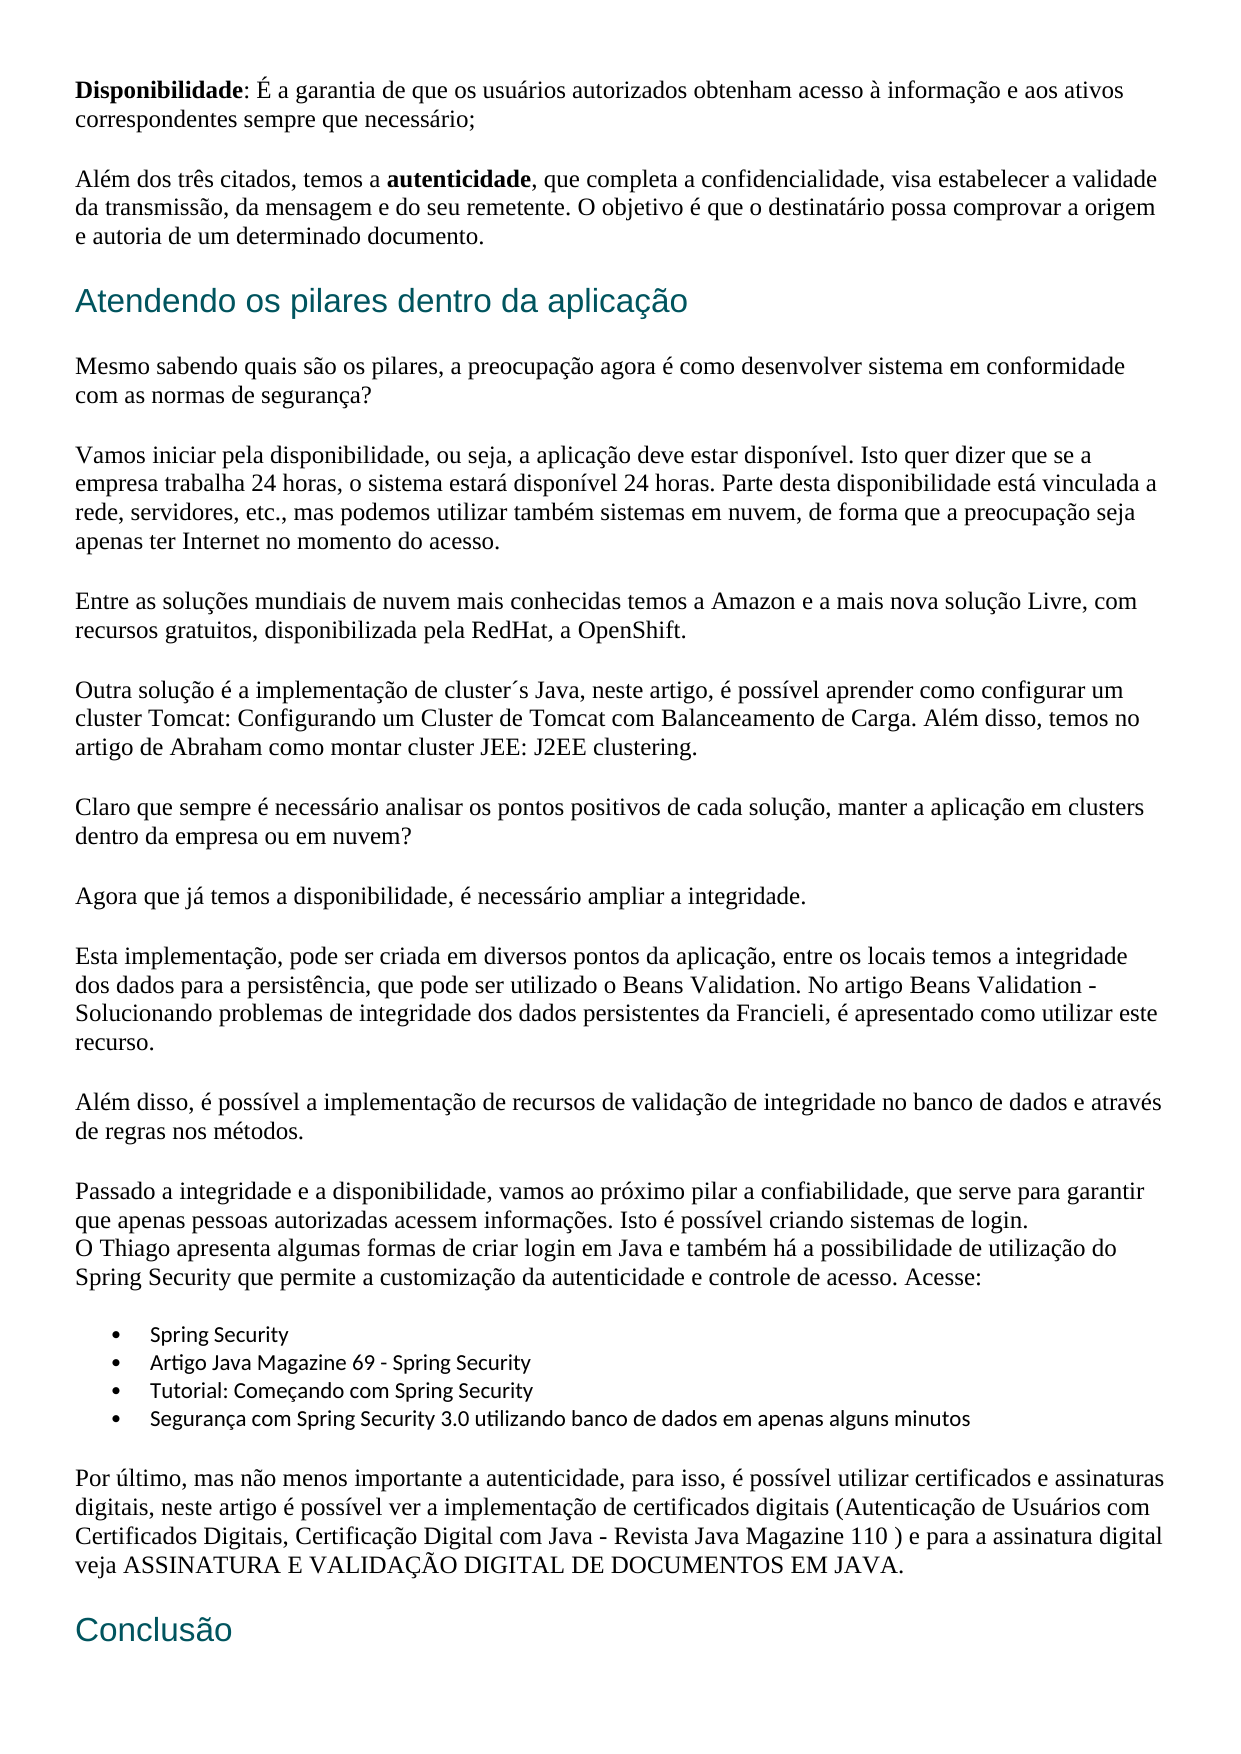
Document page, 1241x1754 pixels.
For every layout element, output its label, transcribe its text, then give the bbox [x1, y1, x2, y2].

text Vamos iniciar pela disponibilidade, ou seja, a aplicação deve estar disponível. Isto quer dizer que se a empresa trabalha 24 horas, o sistema estará disponível 24 horas. Parte desta disponibilidade está vinculada a rede, servidores, etc., mas podemos utilizar também sistemas em nuvem, de forma que a preocupação seja apenas ter Internet no momento do acesso. [75, 440, 1165, 555]
text Passado a integridade e a disponibilidade, vamos ao próximo pilar a confiabilidade, que serve para garantir que apenas pessoas autorizadas acessem informações. Isto é possível criando sistemas de login. O Thiago apresenta algumas formas de criar login em Java e também há a possibilidade de utilização do Spring Security que permite a customização da autenticidade e controle de acesso. Acesse: [75, 1176, 1165, 1291]
text Por último, mas não menos importante a autenticidade, para isso, é possível utilizar certificados e assinaturas digitais, neste artigo é possível ver a implementação de certificados digitais (Autenticação de Usuários com Certificados Digitais, Certificação Digital com Java - Revista Java Magazine 110 ) e para a assinatura digital veja ASSINATURA E VALIDAÇÃO DIGITAL DE DOCUMENTOS EM JAVA. [75, 1463, 1165, 1578]
text Conclusão [75, 1610, 1165, 1648]
text Além disso, é possível a implementação de recursos de validação de integridade no banco de dados e através de regras nos métodos. [75, 1087, 1165, 1145]
list Segurança com Spring Security 3.0 utilizando banco de dados em apenas alguns minutos [112, 1404, 1165, 1432]
list Artigo Java Magazine 69 - Spring Security [112, 1348, 1165, 1376]
text Além dos três citados, temos a autenticidade, que completa a confidencialidade, visa estabelecer a validade da transmissão, da mensagem e do seu remetente. O objetivo é que o destinatário possa comprovar a origem e autoria de um determinado documento. [75, 164, 1165, 250]
text Claro que sempre é necessário analisar os pontos positivos de cada solução, manter a aplicação em clusters dentro da empresa ou em nuvem? [75, 792, 1165, 850]
text Disponibilidade: É a garantia de que os usuários autorizados obtenham acesso à informação e aos ativos correspondentes sempre que necessário; [75, 75, 1165, 132]
text Atendendo os pilares dentro da aplicação [75, 281, 1165, 320]
list Tutorial: Começando com Spring Security [112, 1376, 1165, 1404]
text Esta implementação, pode ser criada em diversos pontos da aplicação, entre os locais temos a integridade dos dados para a persistência, que pode ser utilizado o Beans Validation. No artigo Beans Validation - Solucionando problemas de integridade dos dados persistentes da Francieli, é apresentado como utilizar este recurso. [75, 941, 1165, 1056]
text Outra solução é a implementação de cluster´s Java, neste artigo, é possível aprender como configurar um cluster Tomcat: Configurando um Cluster de Tomcat com Balanceamento de Carga. Além disso, temos no artigo de Abraham como montar cluster JEE: J2EE clustering. [75, 675, 1165, 761]
text Agora que já temos a disponibilidade, é necessário ampliar a integridade. [75, 881, 1165, 910]
text Entre as soluções mundiais de nuvem mais conhecidas temos a Amazon e a mais nova solução Livre, com recursos gratuitos, disponibilizada pela RedHat, a OpenShift. [75, 586, 1165, 643]
list Spring Security [112, 1320, 1165, 1348]
text Mesmo sabendo quais são os pilares, a preocupação agora é como desenvolver sistema em conformidade com as normas de segurança? [75, 351, 1165, 408]
